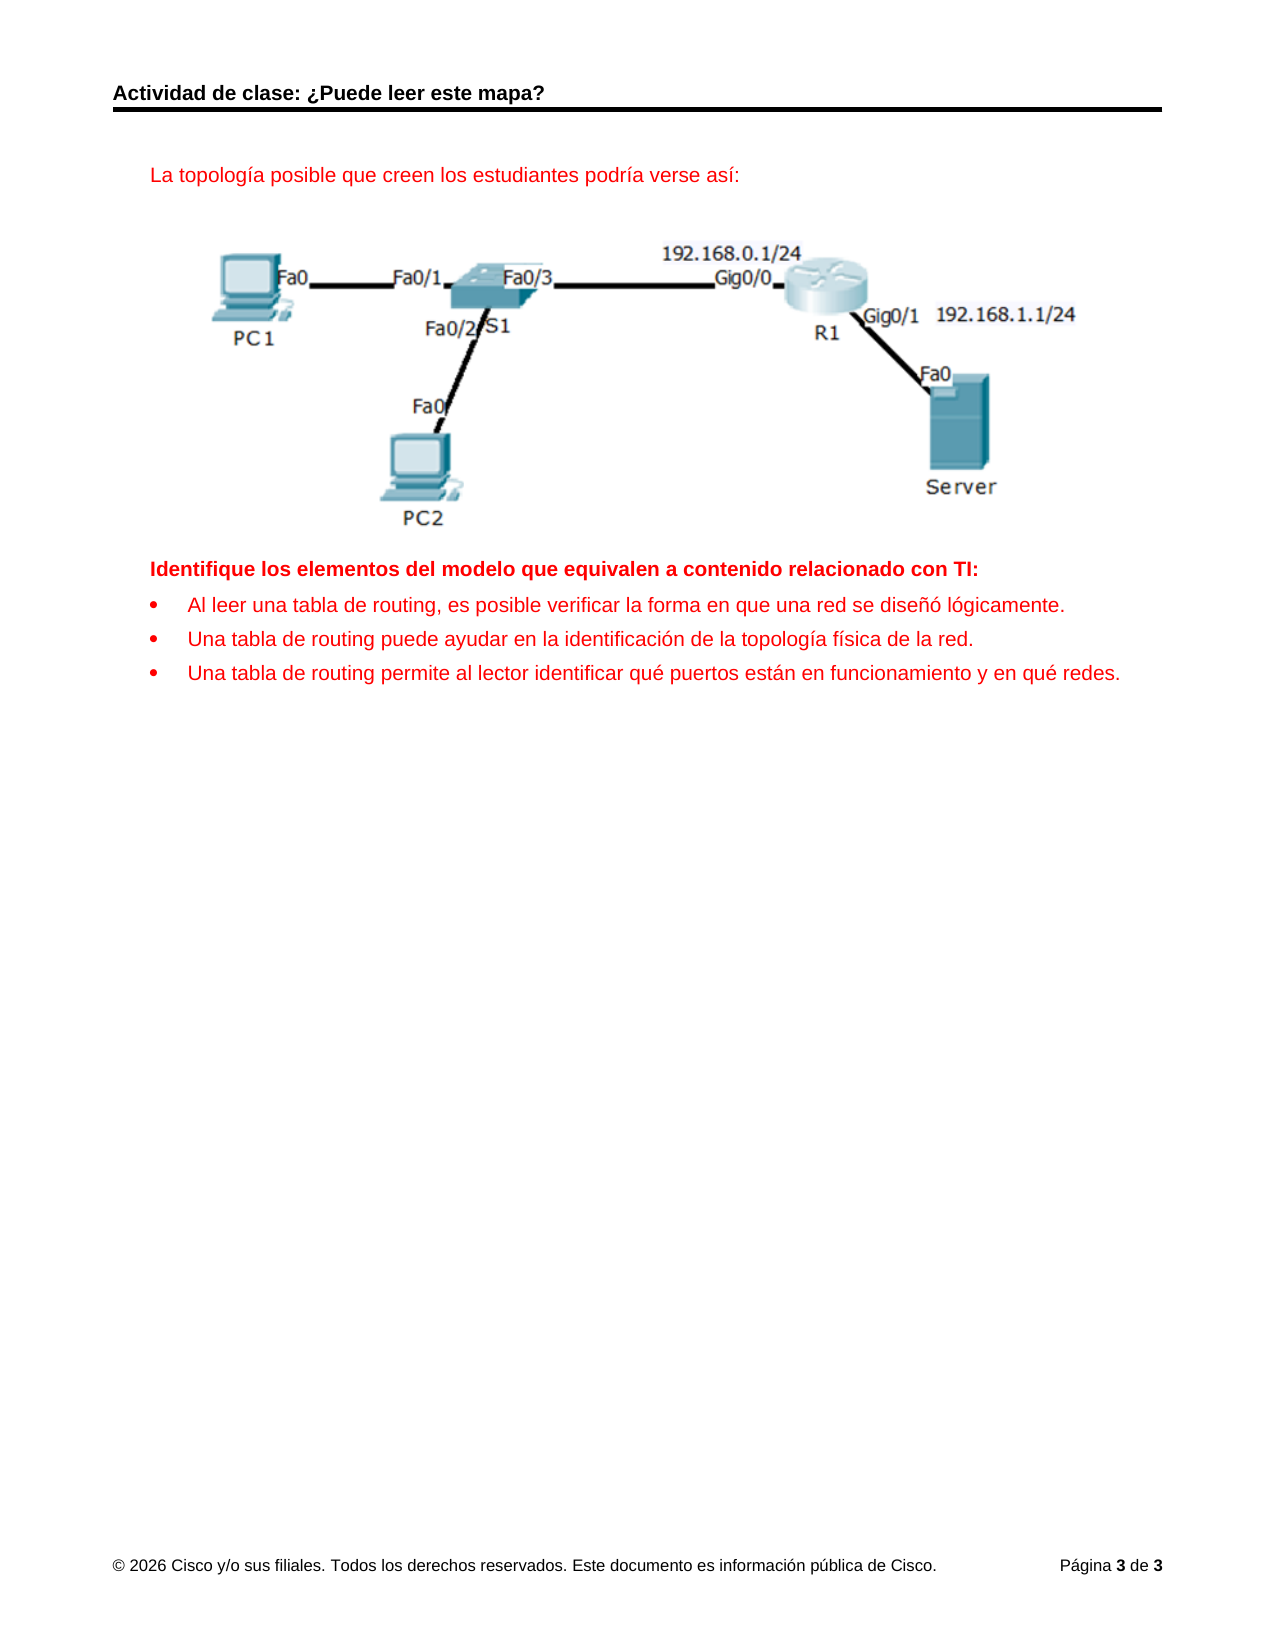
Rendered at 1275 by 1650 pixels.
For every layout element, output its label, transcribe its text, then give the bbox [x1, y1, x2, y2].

text Una tabla de routing permite al lector identificar qué puertos están en funcionamiento y en qué redes. [150, 661, 1162, 685]
text Una tabla de routing puede ayudar en la identificación de la topología física de la red. [150, 627, 1162, 651]
text Identifique los elementos del modelo que equivalen a contenido relacionado con TI: [150, 557, 1162, 581]
text Al leer una tabla de routing, es posible verificar la forma en que una red se diseñó lógicamente. [150, 593, 1162, 617]
picture [181, 211, 1094, 528]
text La topología posible que creen los estudiantes podría verse así: [150, 162, 1162, 186]
